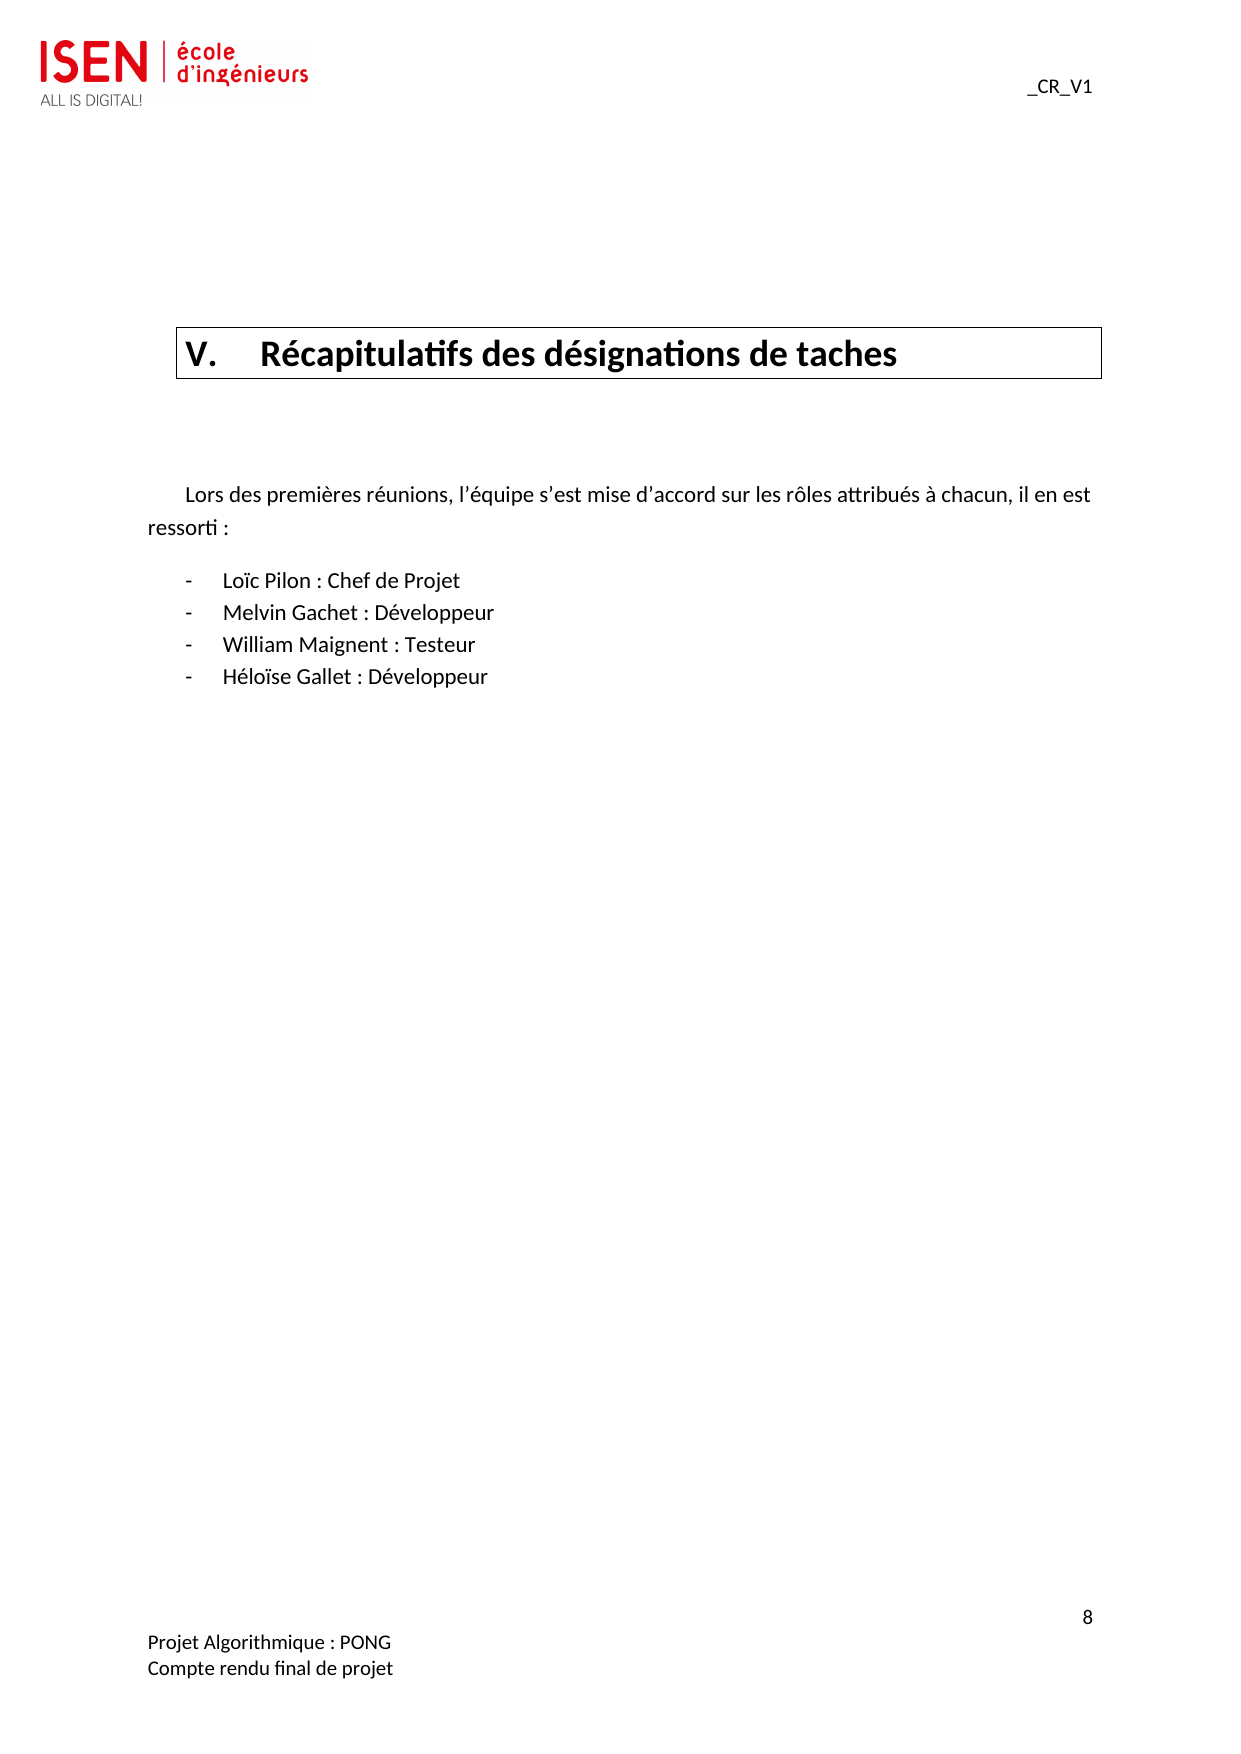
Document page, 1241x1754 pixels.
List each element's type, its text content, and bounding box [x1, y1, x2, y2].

list Loïc Pilon : Chef de Projet [185, 566, 1093, 594]
picture [40, 40, 308, 106]
list William Maignent : Testeur [185, 630, 1093, 658]
list Héloïse Gallet : Développeur [185, 662, 1093, 690]
list Melvin Gachet : Développeur [185, 598, 1093, 626]
text Lors des premières réunions, l’équipe s’est mise d’accord sur les rôles attribués à chacun, il en est ressorti : [148, 481, 1093, 541]
list Récapitulatifs des désignations de taches [177, 328, 1101, 378]
